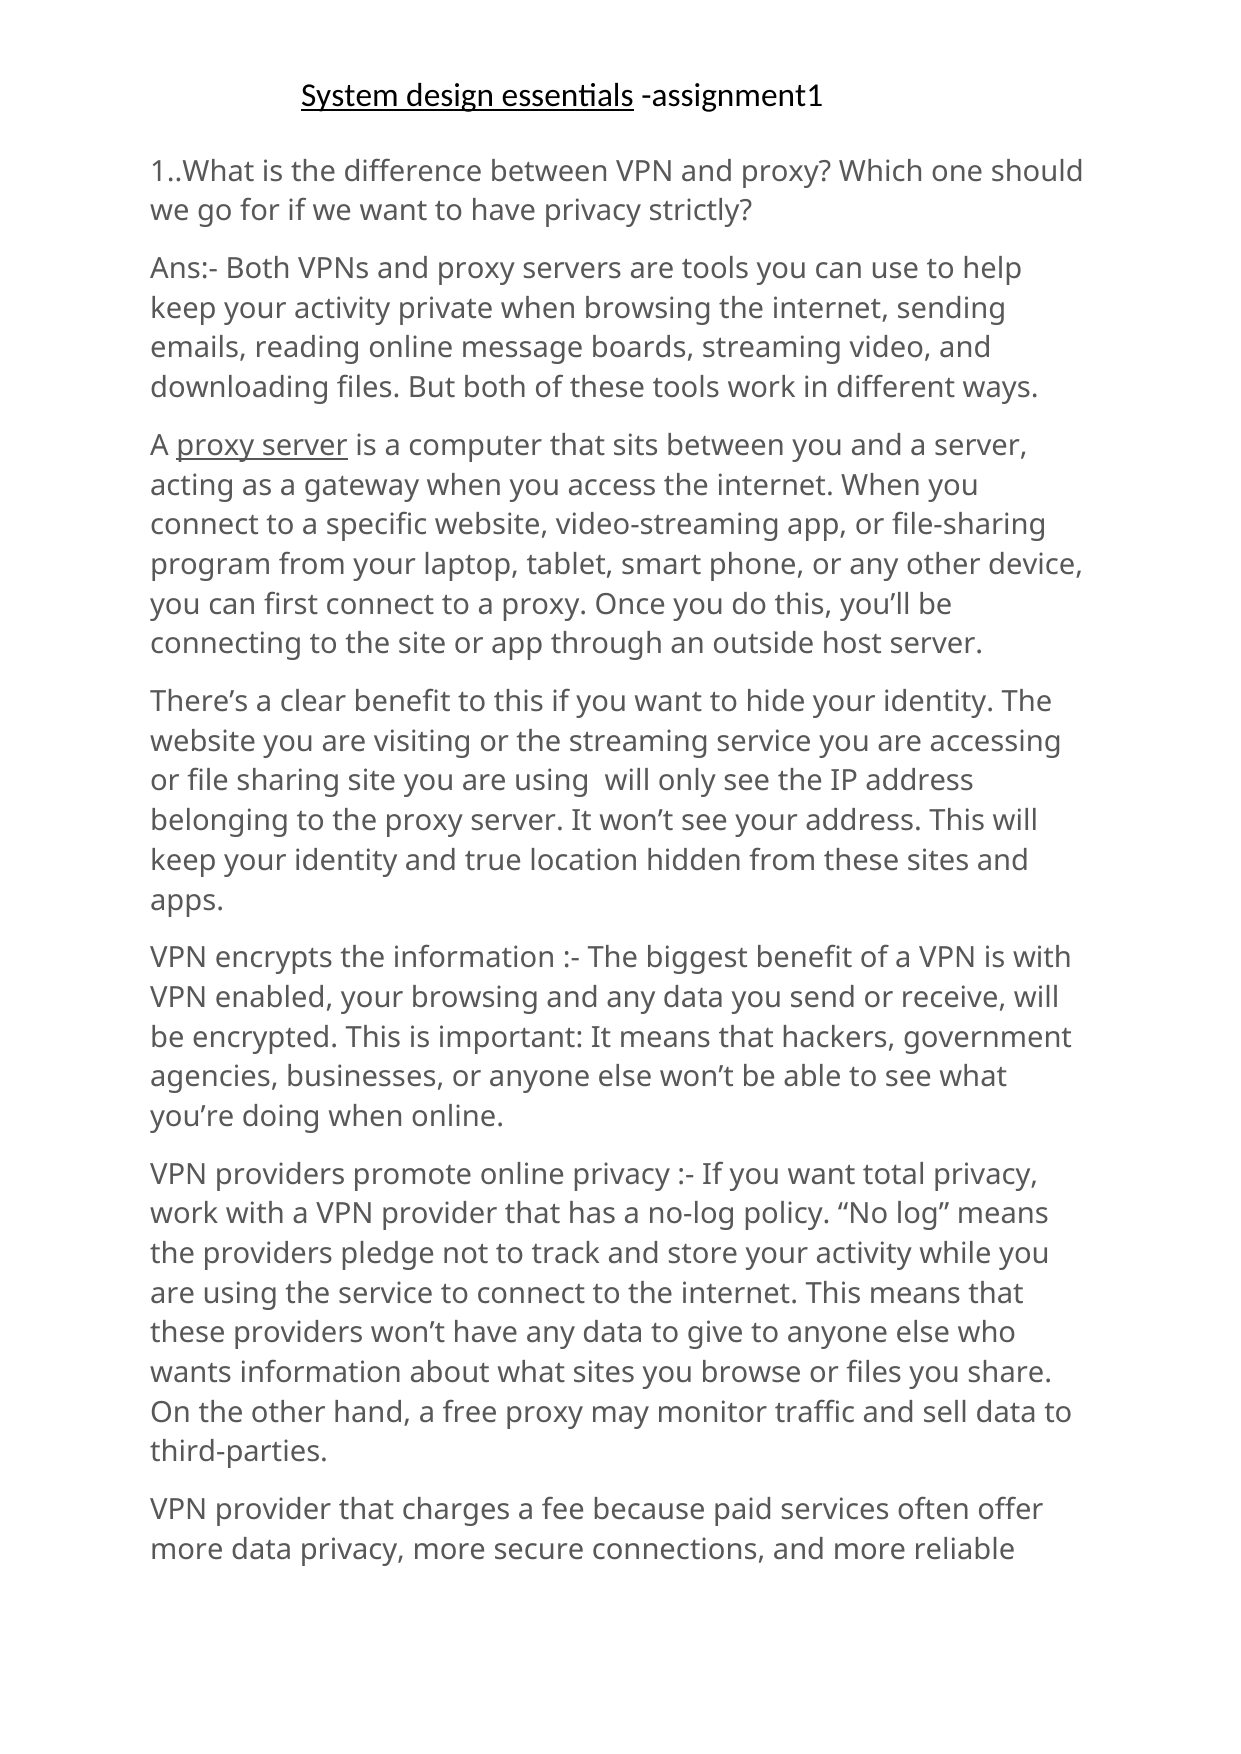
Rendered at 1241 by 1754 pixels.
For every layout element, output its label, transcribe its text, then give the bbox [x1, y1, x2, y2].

text A proxy server is a computer that sits between you and a server, acting as a gateway when you access the internet. When you connect to a specific website, video-streaming app, or file-sharing program from your laptop, tablet, smart phone, or any other device, you can first connect to a proxy. Once you do this, you’ll be connecting to the site or app through an outside host server. [150, 424, 1090, 662]
text VPN encrypts the information :- The biggest benefit of a VPN is with VPN enabled, your browsing and any data you send or receive, will be encrypted. This is important: It means that hackers, government agencies, businesses, or anyone else won’t be able to see what you’re doing when online. [504, 936, 1090, 1135]
text Ans:- Both VPNs and proxy servers are tools you can use to help keep your activity private when browsing the internet, sending emails, reading online message boards, streaming video, and downloading files. But both of these tools work in different ways. [150, 247, 1090, 406]
text 1..What is the difference between VPN and proxy? Which one should we go for if we want to have privacy strictly? [150, 150, 1090, 229]
text VPN providers promote online privacy :- If you want total privacy, work with a VPN provider that has a no-log policy. “No log” means the providers pledge not to track and store your activity while you are using the service to connect to the internet. This means that these providers won’t have any data to give to anyone else who wants information about what sites you browse or files you share. On the other hand, a free proxy may monitor traffic and sell data to third-parties. [150, 1153, 1090, 1470]
text There’s a clear benefit to this if you want to hide your identity. The website you are visiting or the streaming service you are accessing or file sharing site you are using will only see the IP address belonging to the proxy server. It won’t see your address. This will keep your identity and true location hidden from these sites and apps. [150, 680, 1090, 918]
